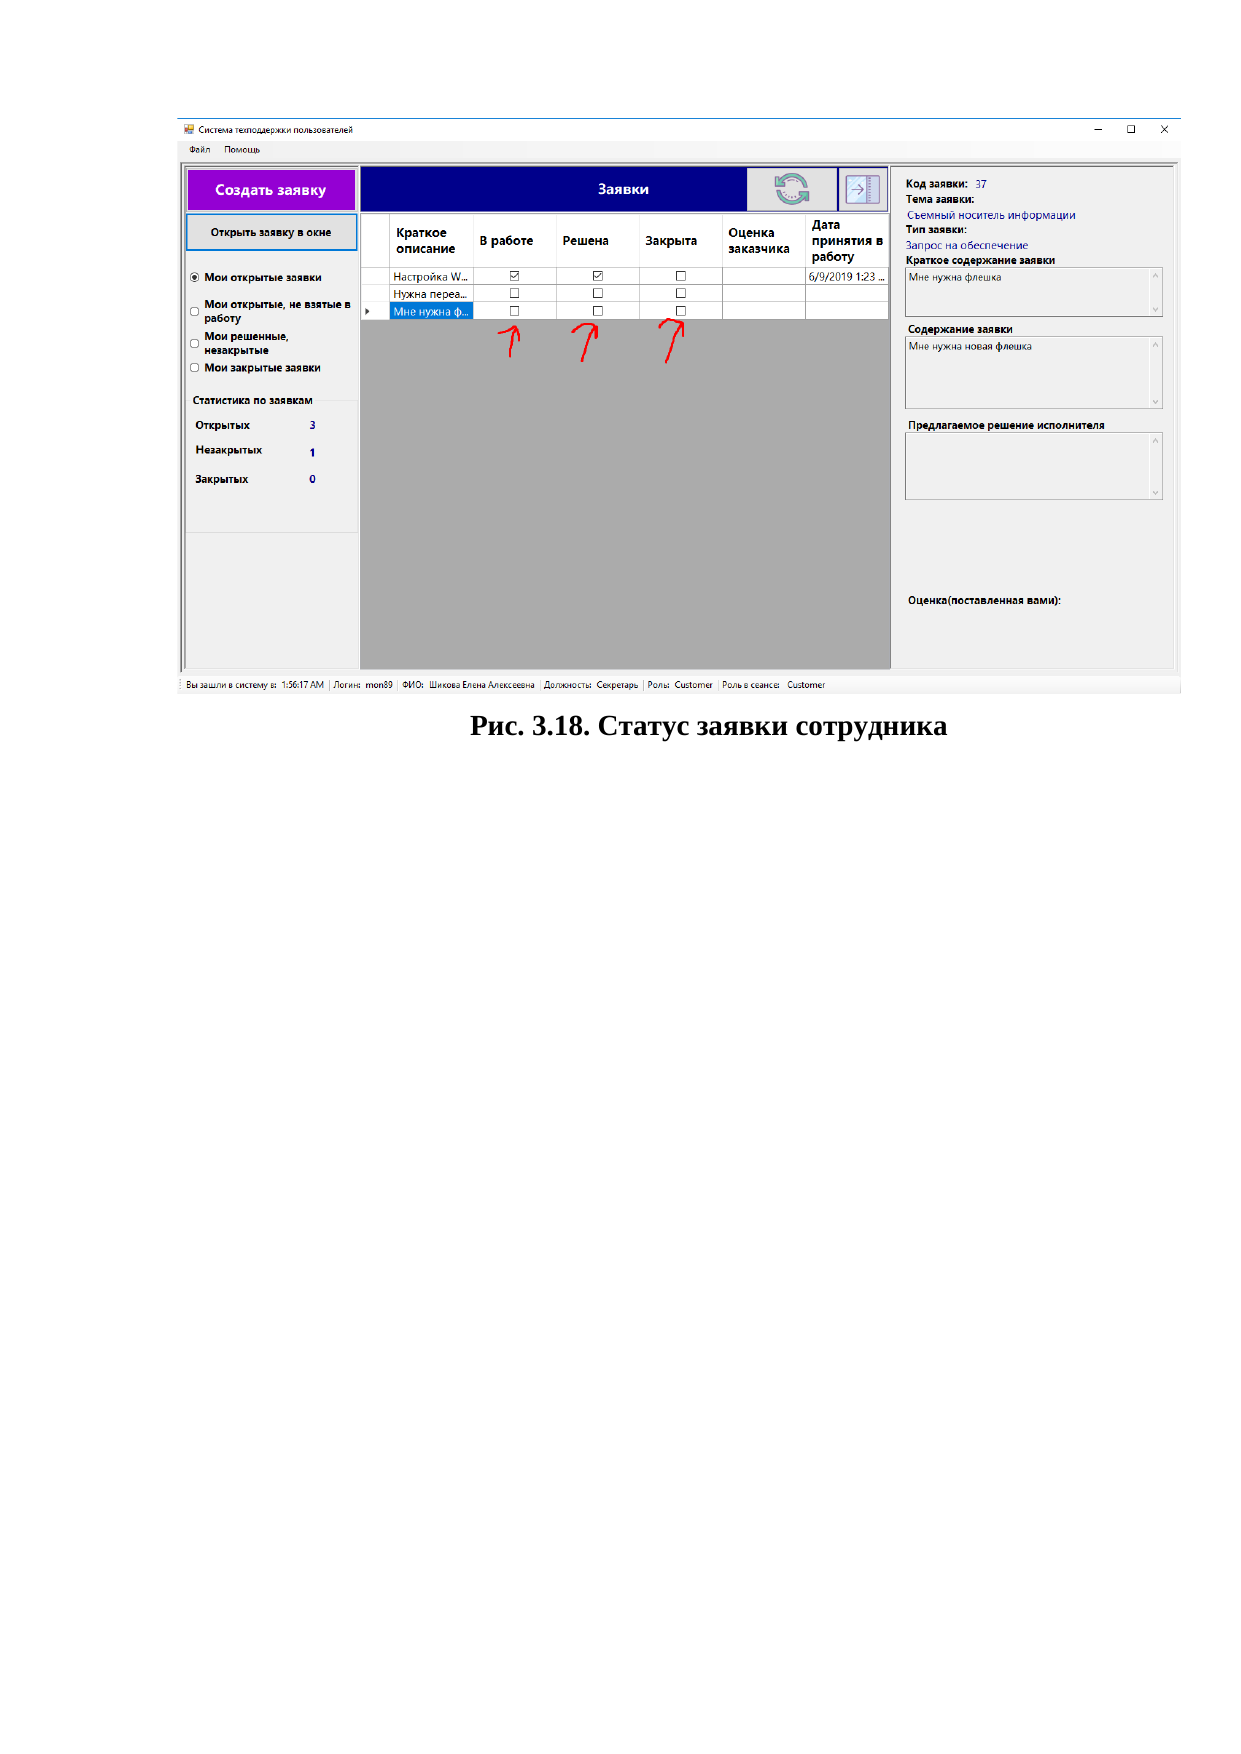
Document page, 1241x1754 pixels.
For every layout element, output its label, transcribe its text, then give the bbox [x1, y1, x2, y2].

text Рис. 3.18. Статус заявки сотрудника [177, 708, 1152, 741]
picture [177, 118, 1181, 694]
